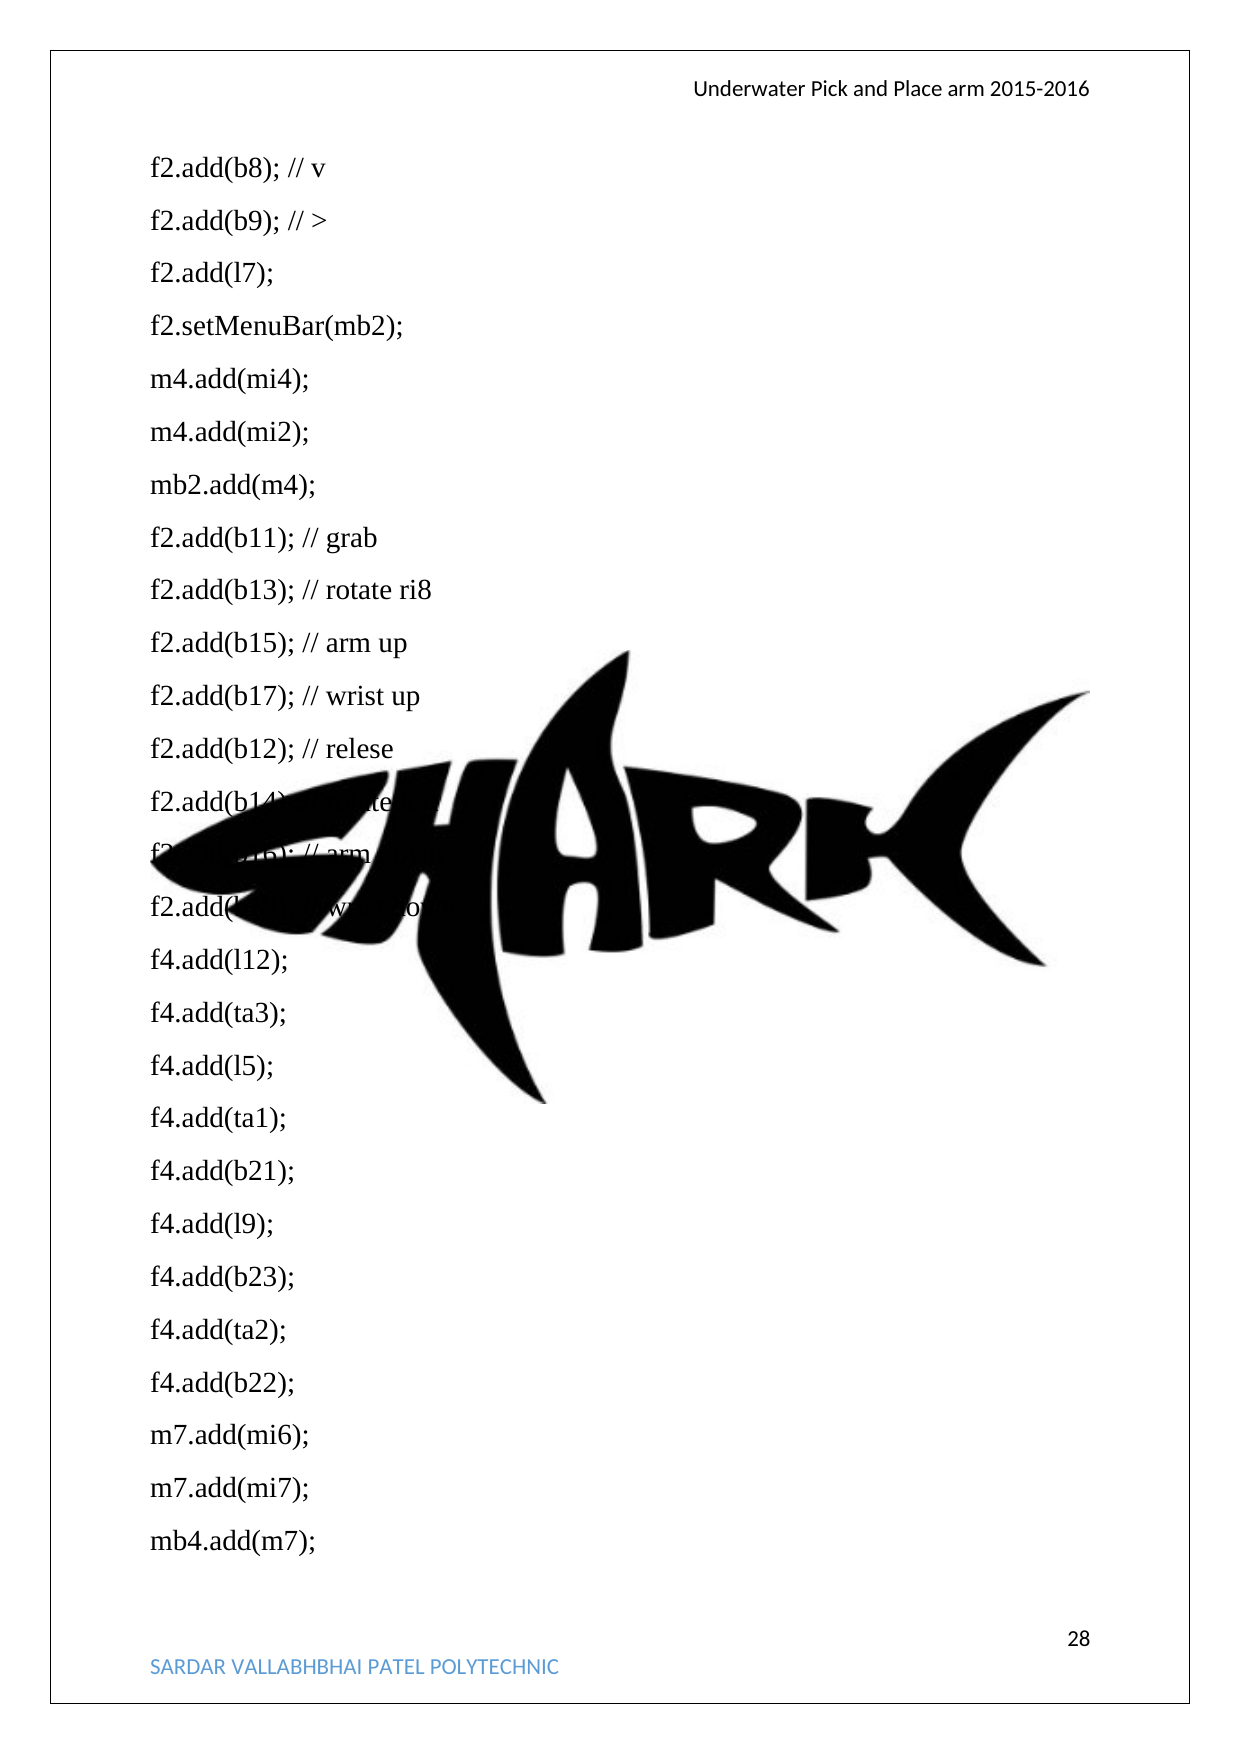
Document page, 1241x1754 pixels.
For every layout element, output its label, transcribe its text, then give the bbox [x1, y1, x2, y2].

text f2.add(l7); [150, 256, 1090, 289]
text mb4.add(m7); [150, 1523, 1090, 1557]
text f2.add(b9); // > [150, 203, 1090, 236]
picture [150, 817, 1090, 837]
text f4.add(l9); [150, 1206, 1090, 1240]
picture [150, 764, 1090, 784]
text f2.add(b14); // rotate left [150, 784, 1090, 817]
text f4.add(ta1); [150, 1101, 1090, 1134]
picture [150, 1081, 1090, 1101]
picture [150, 870, 1090, 889]
picture [150, 976, 1090, 995]
text mb2.add(m4); [150, 467, 1090, 500]
text f2.add(b18); // wrist down [150, 889, 1090, 923]
text f4.add(ta2); [150, 1312, 1090, 1345]
picture [150, 659, 1090, 678]
text f4.add(b23); [150, 1259, 1090, 1293]
text f2.add(b16); // arm down [150, 837, 1090, 870]
text m7.add(mi6); [150, 1417, 1090, 1451]
text f4.add(b21); [150, 1153, 1090, 1187]
text m7.add(mi7); [150, 1470, 1090, 1504]
text m4.add(mi2); [150, 414, 1090, 448]
picture [150, 712, 1090, 731]
text f2.add(b8); // v [150, 150, 1090, 183]
picture [150, 923, 1090, 942]
text f4.add(ta3); [150, 995, 1090, 1028]
picture [150, 1028, 1090, 1048]
text m4.add(mi4); [150, 361, 1090, 395]
text f2.add(b15); // arm up [150, 625, 1090, 659]
text f2.add(b17); // wrist up [150, 678, 1090, 712]
text f2.add(b13); // rotate ri8 [150, 572, 1090, 606]
text f4.add(l5); [150, 1048, 1090, 1081]
text f2.add(b12); // relese [150, 731, 1090, 764]
text f4.add(b22); [150, 1365, 1090, 1398]
text f4.add(l12); [150, 942, 1090, 976]
text f2.add(b11); // grab [150, 520, 1090, 553]
text f2.setMenuBar(mb2); [150, 308, 1090, 342]
